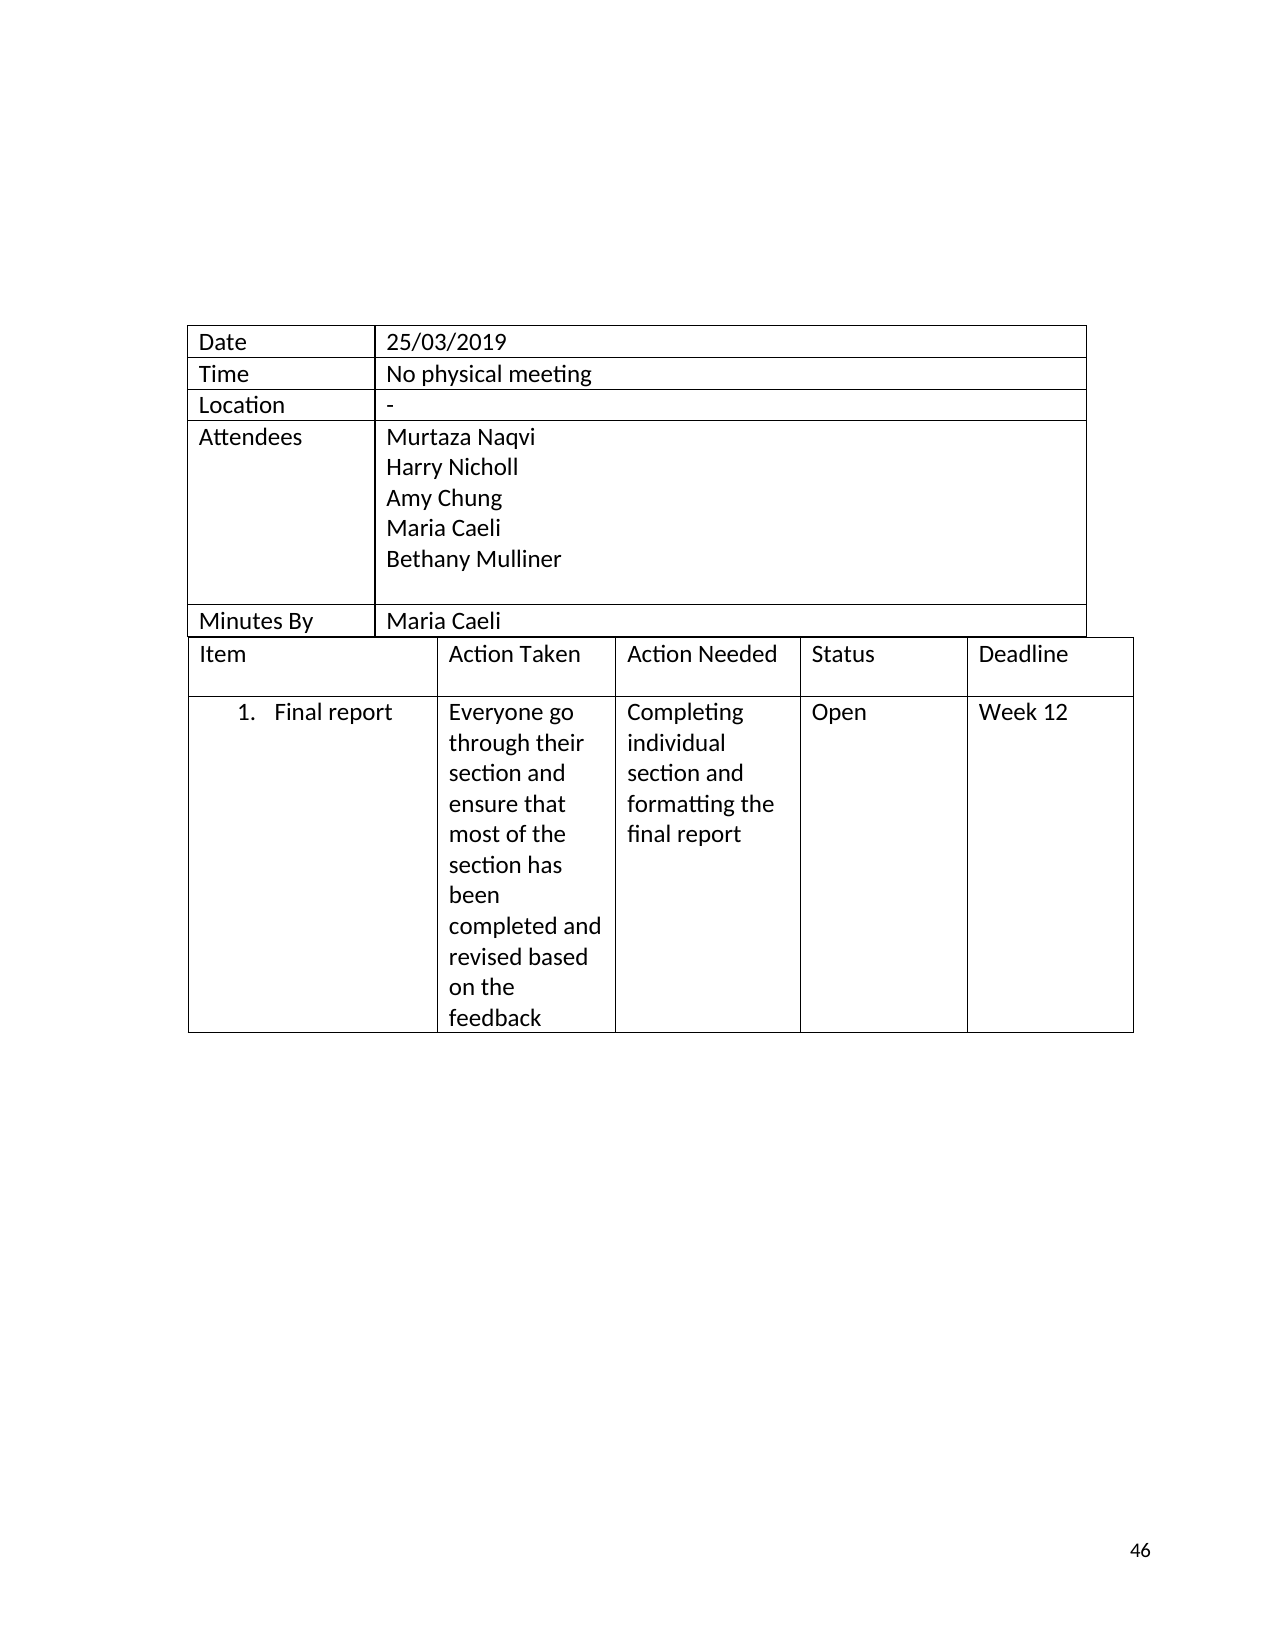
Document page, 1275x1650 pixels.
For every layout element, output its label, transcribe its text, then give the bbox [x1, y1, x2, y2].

table_cell Week 12 [968, 697, 1133, 1032]
table_cell Open [801, 697, 967, 1032]
table_cell Minutes By [188, 605, 374, 636]
table_cell Everyone go through their section and ensure that most of the section has been completed and revised based on the feedback [438, 697, 615, 1032]
table_cell Location [188, 390, 374, 420]
table_cell Murtaza Naqvi Harry Nicholl Amy Chung Maria Caeli Bethany Mulliner [376, 421, 1086, 604]
table_header Item [189, 638, 437, 696]
table_cell Final report [189, 697, 437, 1032]
table_header 25/03/2019 [376, 326, 1086, 357]
table_header Action Needed [616, 638, 800, 696]
table_cell - [376, 390, 1086, 420]
table_cell Attendees [188, 421, 374, 604]
table_header Date [188, 326, 374, 357]
table_cell Time [188, 358, 374, 388]
table_cell Maria Caeli [376, 605, 1086, 636]
table_cell No physical meeting [376, 358, 1086, 388]
table_header Status [801, 638, 967, 696]
table_header Action Taken [438, 638, 615, 696]
table_cell Completing individual section and formatting the final report [616, 697, 800, 1032]
table_header Deadline [968, 638, 1133, 696]
